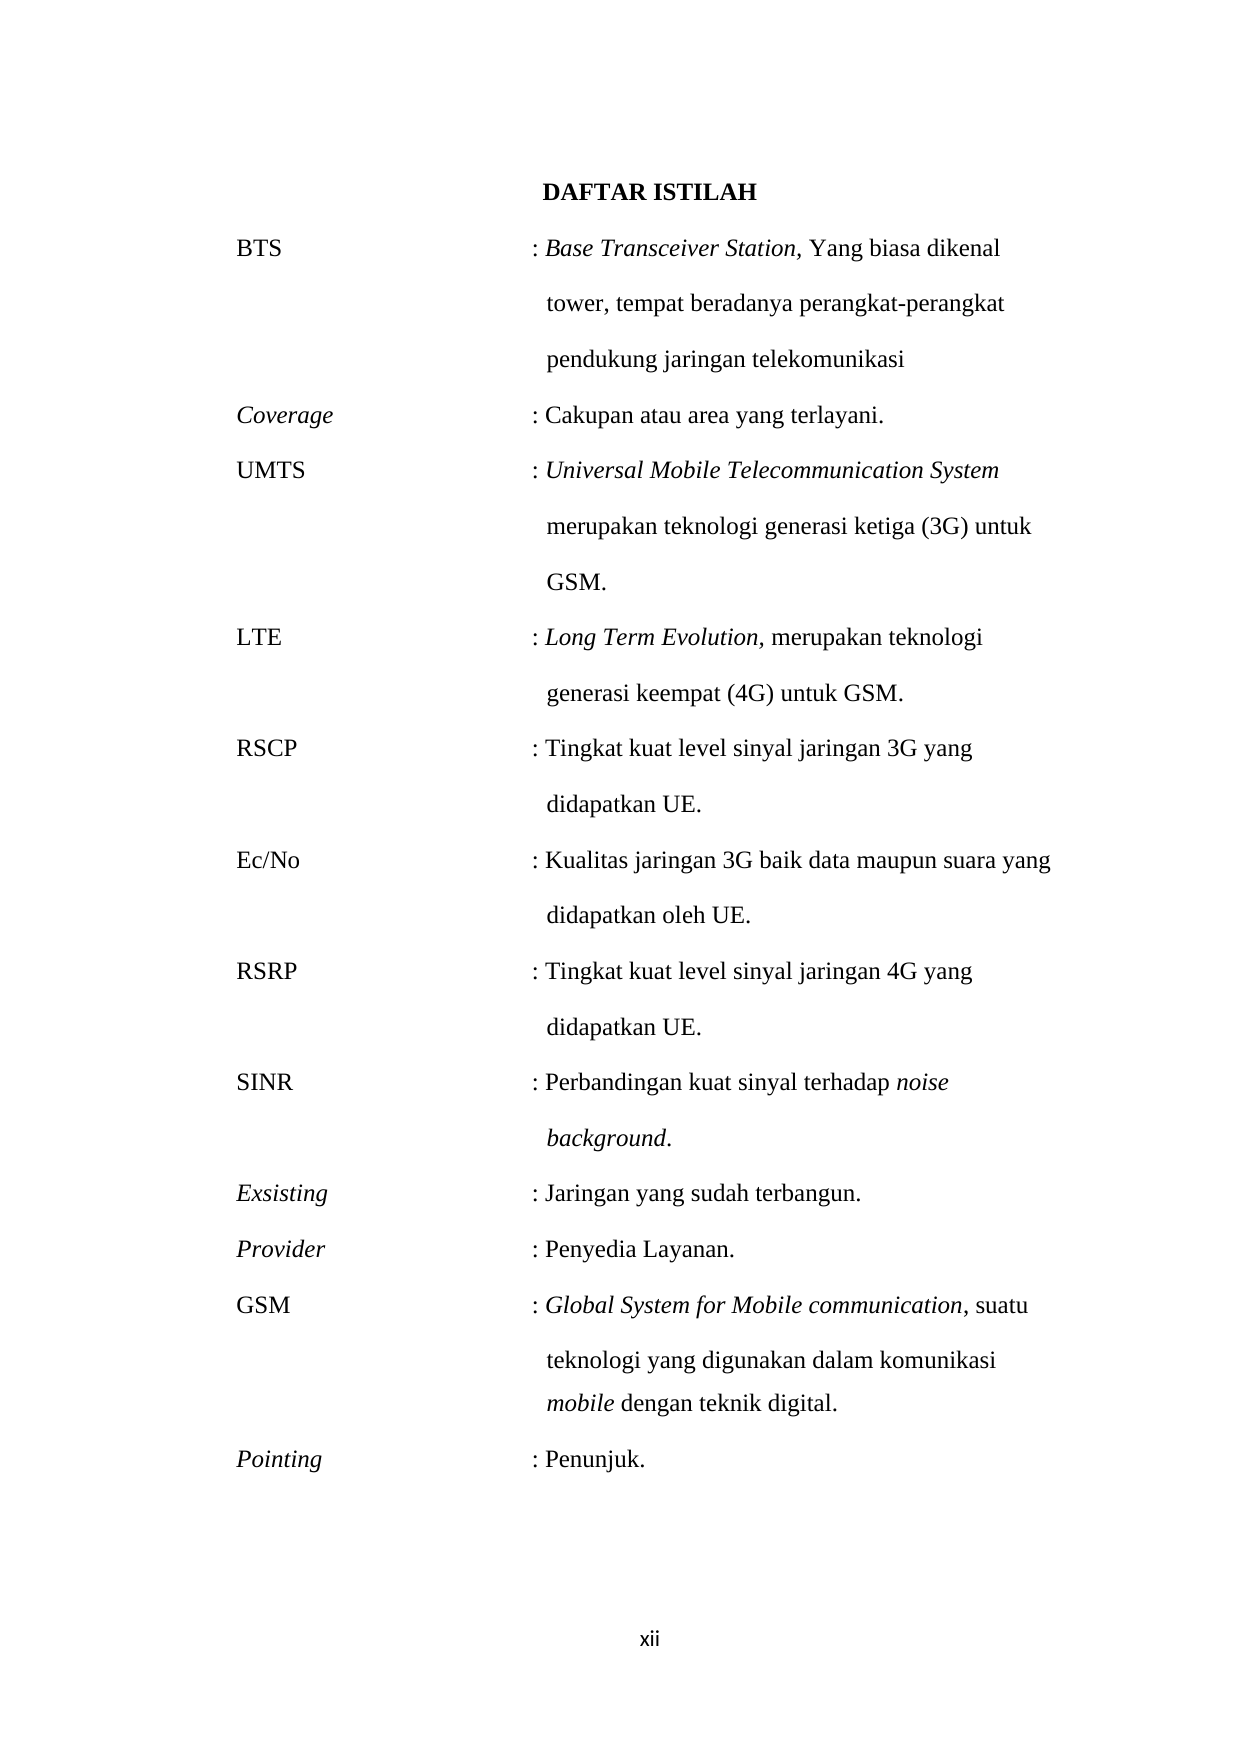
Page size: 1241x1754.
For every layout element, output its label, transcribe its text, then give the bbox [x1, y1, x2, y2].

text Pointing : Penunjuk. [236, 1444, 1063, 1473]
text GSM : Global System for Mobile communication, suatu [236, 1290, 1063, 1318]
text Ec/No : Kualitas jaringan 3G baik data maupun suara yang [236, 845, 1063, 873]
text teknologi yang digunakan dalam komunikasi mobile dengan teknik digital. [546, 1345, 1063, 1417]
text Coverage : Cakupan atau area yang terlayani. [236, 400, 1063, 428]
text DAFTAR ISTILAH [236, 177, 1063, 206]
text GSM. [546, 567, 1063, 595]
text RSRP : Tingkat kuat level sinyal jaringan 4G yang [236, 956, 1063, 985]
text didapatkan UE. [546, 1012, 1063, 1040]
text background. [546, 1123, 1063, 1152]
text SINR : Perbandingan kuat sinyal terhadap noise [236, 1067, 1063, 1096]
text tower, tempat beradanya perangkat-perangkat [236, 288, 1063, 317]
text generasi keempat (4G) untuk GSM. [546, 678, 1063, 707]
text Provider : Penyedia Layanan. [236, 1234, 1063, 1263]
text merupakan teknologi generasi ketiga (3G) untuk [461, 511, 1063, 540]
text Exsisting : Jaringan yang sudah terbangun. [236, 1178, 1063, 1207]
text RSCP : Tingkat kuat level sinyal jaringan 3G yang [236, 733, 1063, 762]
text pendukung jaringan telekomunikasi [236, 344, 1063, 373]
text BTS : Base Transceiver Station, Yang biasa dikenal [236, 233, 1063, 262]
text UMTS : Universal Mobile Telecommunication System [236, 455, 1063, 484]
text LTE : Long Term Evolution, merupakan teknologi [236, 622, 1063, 651]
text didapatkan oleh UE. [546, 900, 1063, 929]
text didapatkan UE. [546, 789, 1063, 818]
